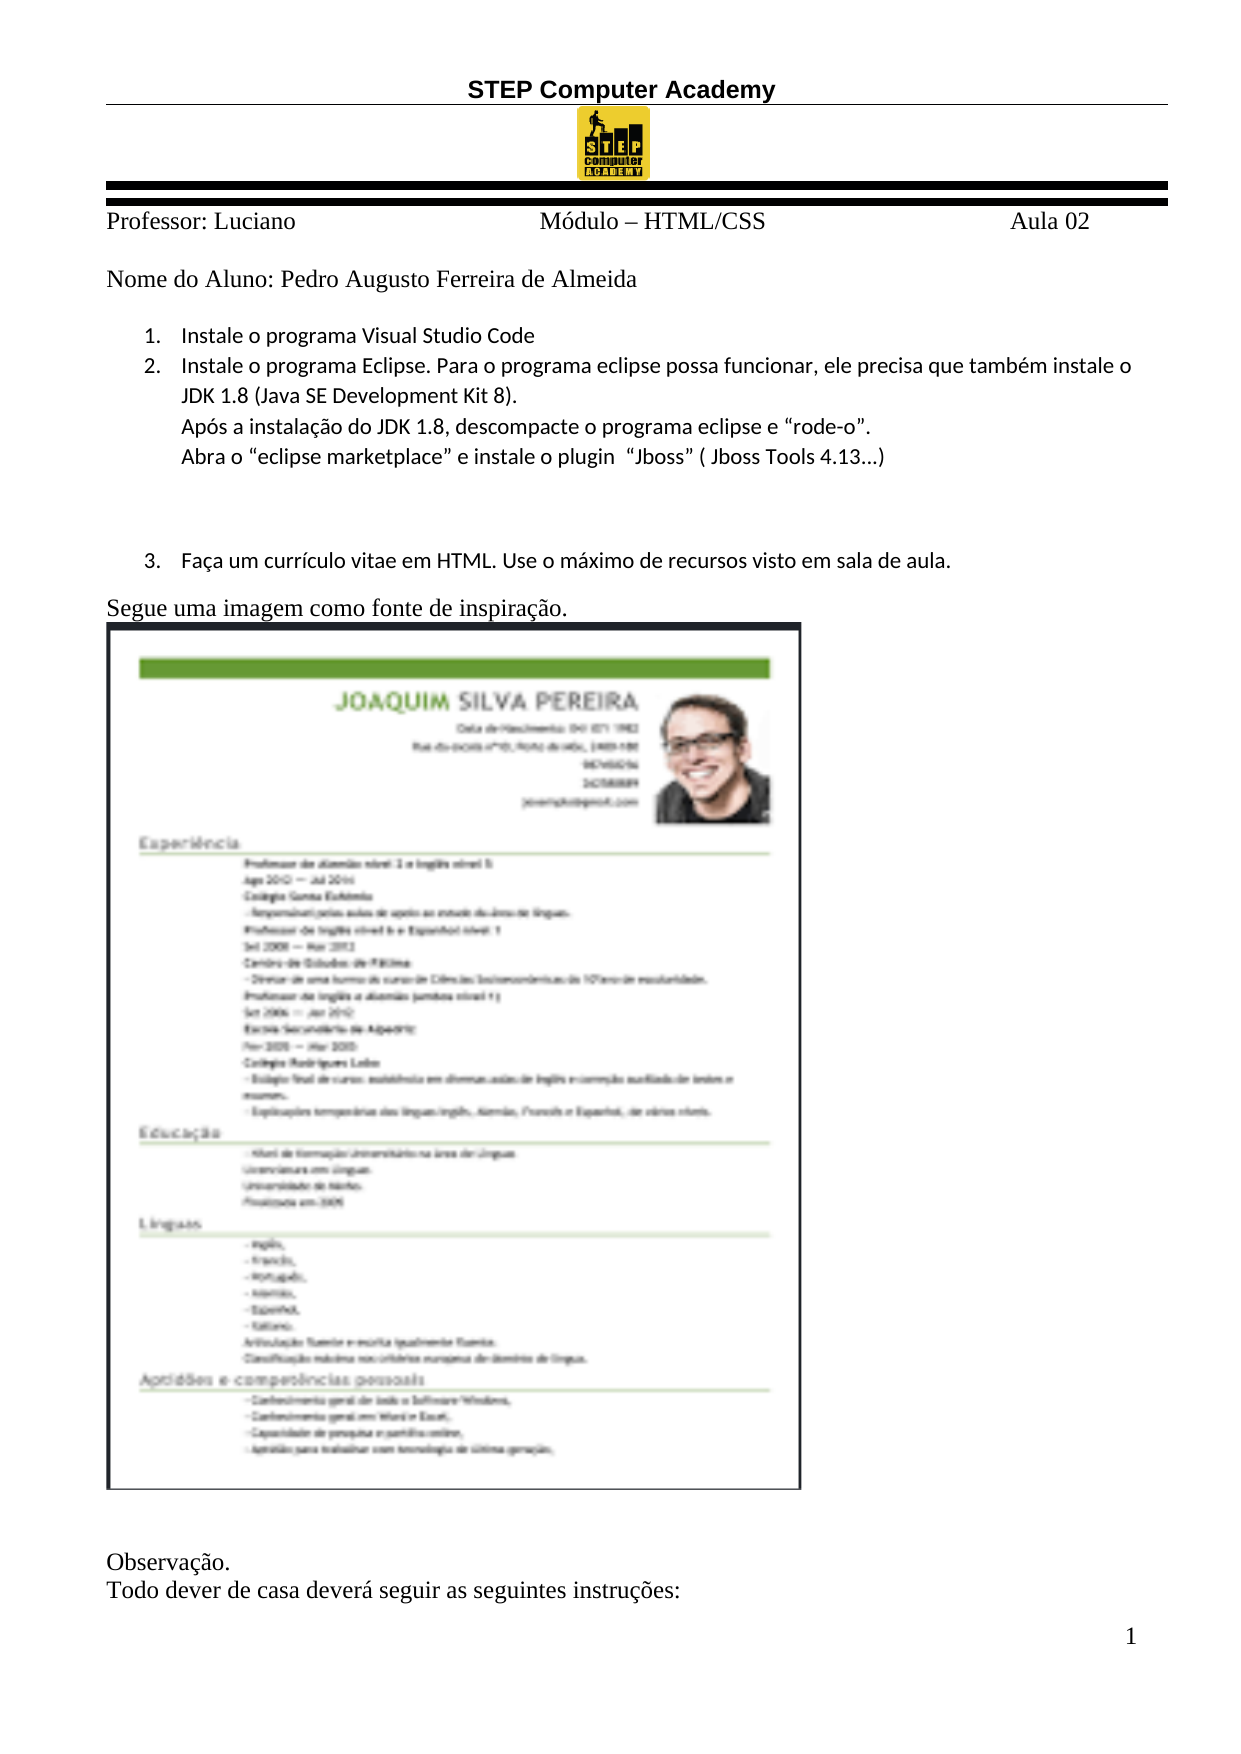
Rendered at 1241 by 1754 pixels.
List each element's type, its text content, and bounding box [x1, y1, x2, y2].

text Segue uma imagem como fonte de inspiração. [106, 593, 1137, 622]
list Abra o “eclipse marketplace” e instale o plugin “Jboss” ( Jboss Tools 4.13...) [181, 442, 1137, 470]
picture [574, 104, 654, 182]
list Instale o programa Eclipse. Para o programa eclipse possa funcionar, ele precisa que também instale o JDK 1.8 (Java SE Development Kit 8). [144, 351, 1137, 409]
text Observação. [106, 1547, 1137, 1575]
list Faça um currículo vitae em HTML. Use o máximo de recursos visto em sala de aula. [144, 546, 1137, 574]
list Instale o programa Visual Studio Code [144, 321, 1137, 349]
text Nome do Aluno: Pedro Augusto Ferreira de Almeida [106, 264, 1137, 292]
picture [106, 622, 802, 1490]
list Após a instalação do JDK 1.8, descompacte o programa eclipse e “rode-o”. [181, 412, 1137, 440]
text Todo dever de casa deverá seguir as seguintes instruções: [106, 1575, 1137, 1604]
